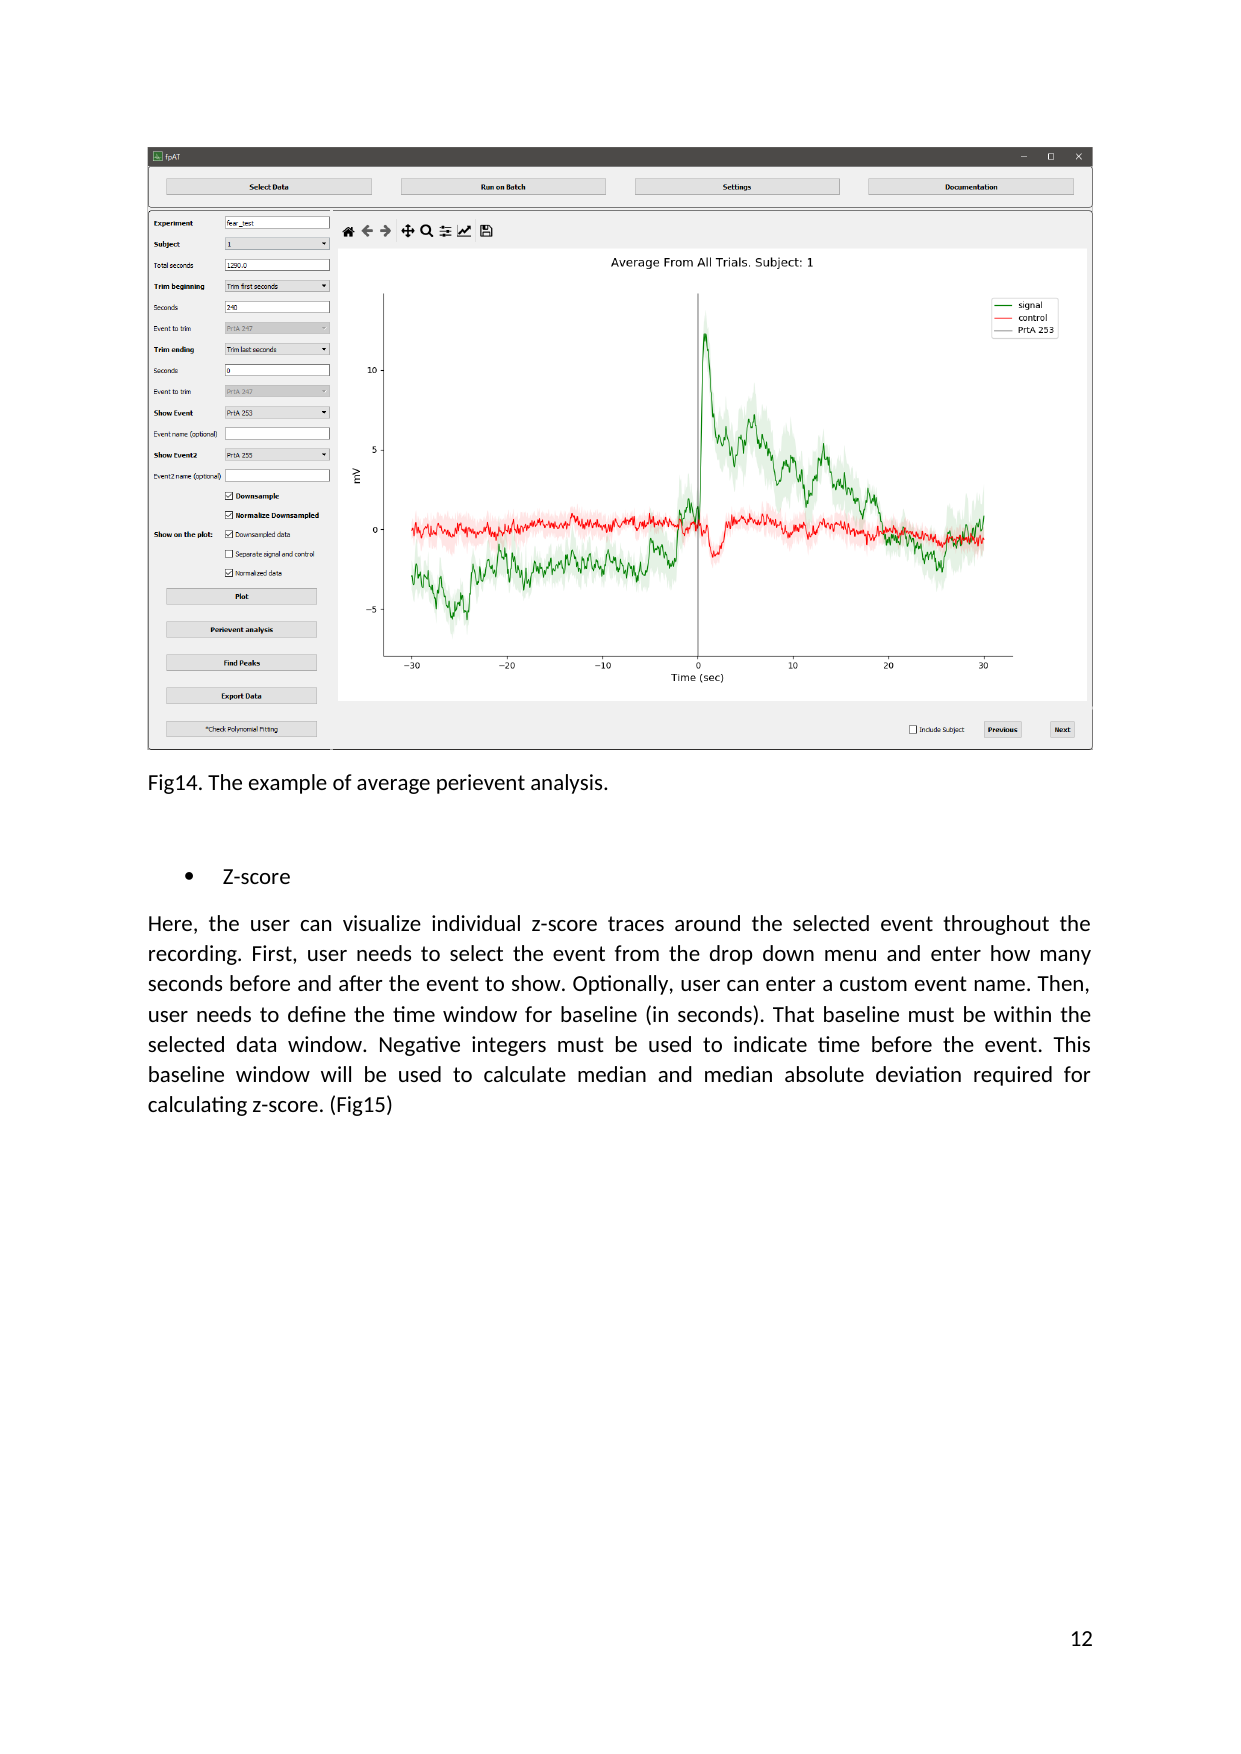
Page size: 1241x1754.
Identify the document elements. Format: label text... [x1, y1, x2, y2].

picture [147, 147, 1093, 750]
list Z-score [185, 862, 1093, 890]
text Here, the user can visualize individual z-score traces around the selected event throughout the recording. First, user needs to select the event from the drop down menu and enter how many seconds before and after the event to show. Optionally, user can enter a custom event name. Then, user needs to define the time window for baseline (in seconds). That baseline must be within the selected data window. Negative integers must be used to indicate time before the event. This baseline window will be used to calculate median and median absolute deviation required for calculating z-score. (Fig15) [148, 909, 1093, 1118]
text Fig14. The example of average perievent analysis. [148, 768, 1093, 797]
